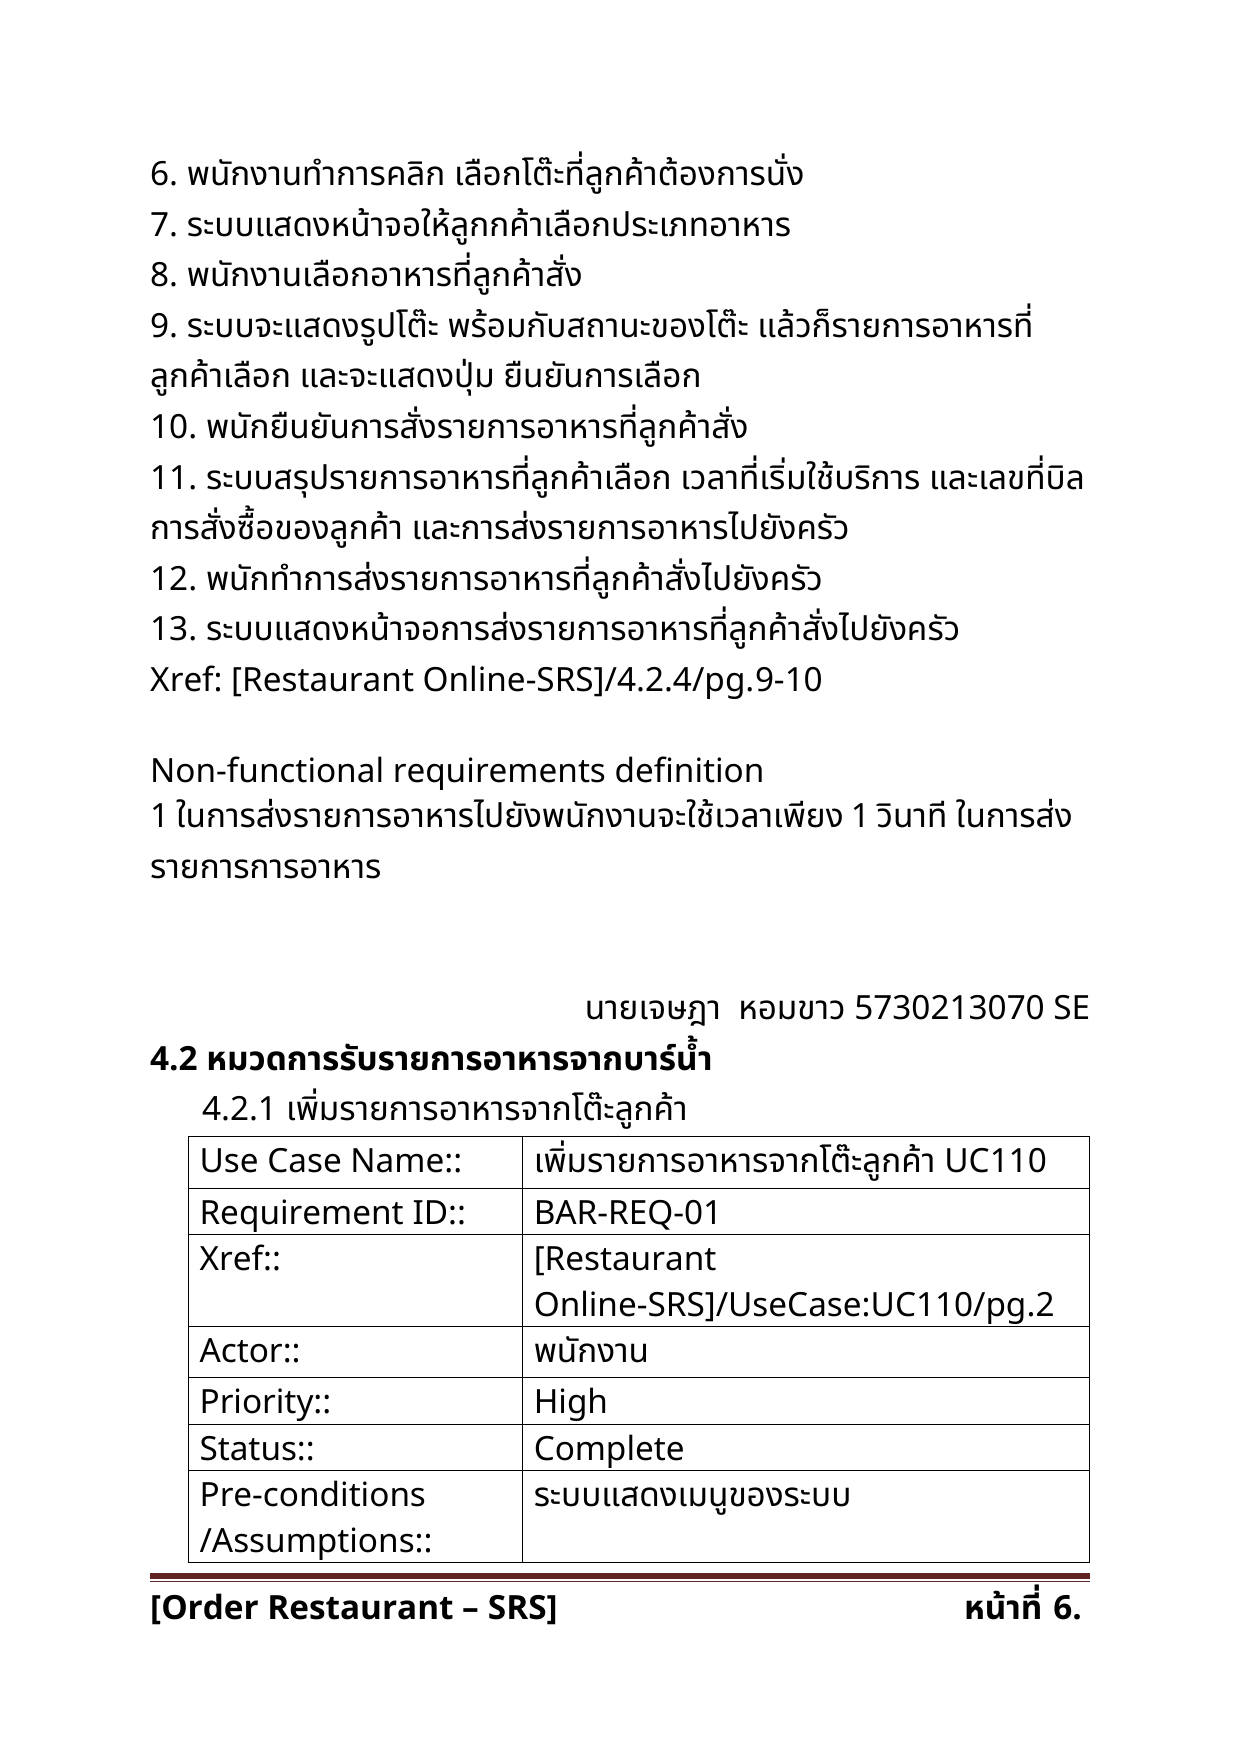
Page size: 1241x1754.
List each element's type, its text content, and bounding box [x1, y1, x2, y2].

table_cell Priority:: [189, 1378, 522, 1424]
text Xref: [Restaurant Online-SRS]/4.2.4/pg.9-10 [150, 656, 1090, 701]
text 13. ระบบแสดงหน้าจอการส่งรายการอาหารที่ลูกค้าสั่งไปยังครัว [150, 605, 1090, 656]
text 11. ระบบสรุปรายการอาหารที่ลูกค้าเลือก เวลาที่เริ่มใช้บริการ และเลขที่บิลการสั่งซื้อของลูกค้า และการส่งรายการอาหารไปยังครัว [150, 453, 1090, 554]
table_header Use Case Name:: [189, 1137, 522, 1187]
table_cell Status:: [189, 1425, 522, 1470]
text Non-functional requirements definition [150, 747, 1090, 792]
table_cell BAR-REQ-01 [523, 1189, 1089, 1234]
table_cell ระบบแสดงเมนูของระบบ [523, 1471, 1089, 1562]
table_header เพิ่มรายการอาหารจากโต๊ะลูกค้า UC110 [523, 1137, 1089, 1187]
text 4.2 หมวดการรับรายการอาหารจากบาร์น้ำ [150, 1034, 1090, 1085]
text 7. ระบบแสดงหน้าจอให้ลูกกค้าเลือกประเภทอาหาร [150, 201, 1090, 251]
text นายเจษฎา หอมขาว 5730213070 SE [150, 984, 1090, 1034]
text 8. พนักงานเลือกอาหารที่ลูกค้าสั่ง [150, 251, 1090, 302]
text 1ในการส่งรายการอาหารไปยังพนักงานจะใช้เวลาเพียง1วินาที ในการส่งรายการการอาหาร [150, 792, 1090, 893]
table_cell Actor:: [189, 1327, 522, 1377]
table_cell Requirement ID:: [189, 1189, 522, 1234]
text 6. พนักงานทำการคลิก เลือกโต๊ะที่ลูกค้าต้องการนั่ง [150, 150, 1090, 201]
table_cell Pre-conditions /Assumptions:: [189, 1471, 522, 1562]
table_cell High [523, 1378, 1089, 1424]
text 9. ระบบจะแสดงรูปโต๊ะ พร้อมกับสถานะของโต๊ะ แล้วก็รายการอาหารที่ลูกค้าเลือก และจะแสดงปุ่ม ยืนยันการเลือก [150, 302, 1090, 403]
table_cell พนักงาน [523, 1327, 1089, 1377]
table_cell [Restaurant Online-SRS]/UseCase:UC110/pg.2 [523, 1235, 1089, 1326]
text 10. พนักยืนยันการสั่งรายการอาหารที่ลูกค้าสั่ง [150, 403, 1090, 453]
text 12. พนักทำการส่งรายการอาหารที่ลูกค้าสั่งไปยังครัว [150, 554, 1090, 605]
table_cell Complete [523, 1425, 1089, 1470]
table_cell Xref:: [189, 1235, 522, 1326]
text 4.2.1 เพิ่มรายการอาหารจากโต๊ะลูกค้า [150, 1085, 1090, 1136]
